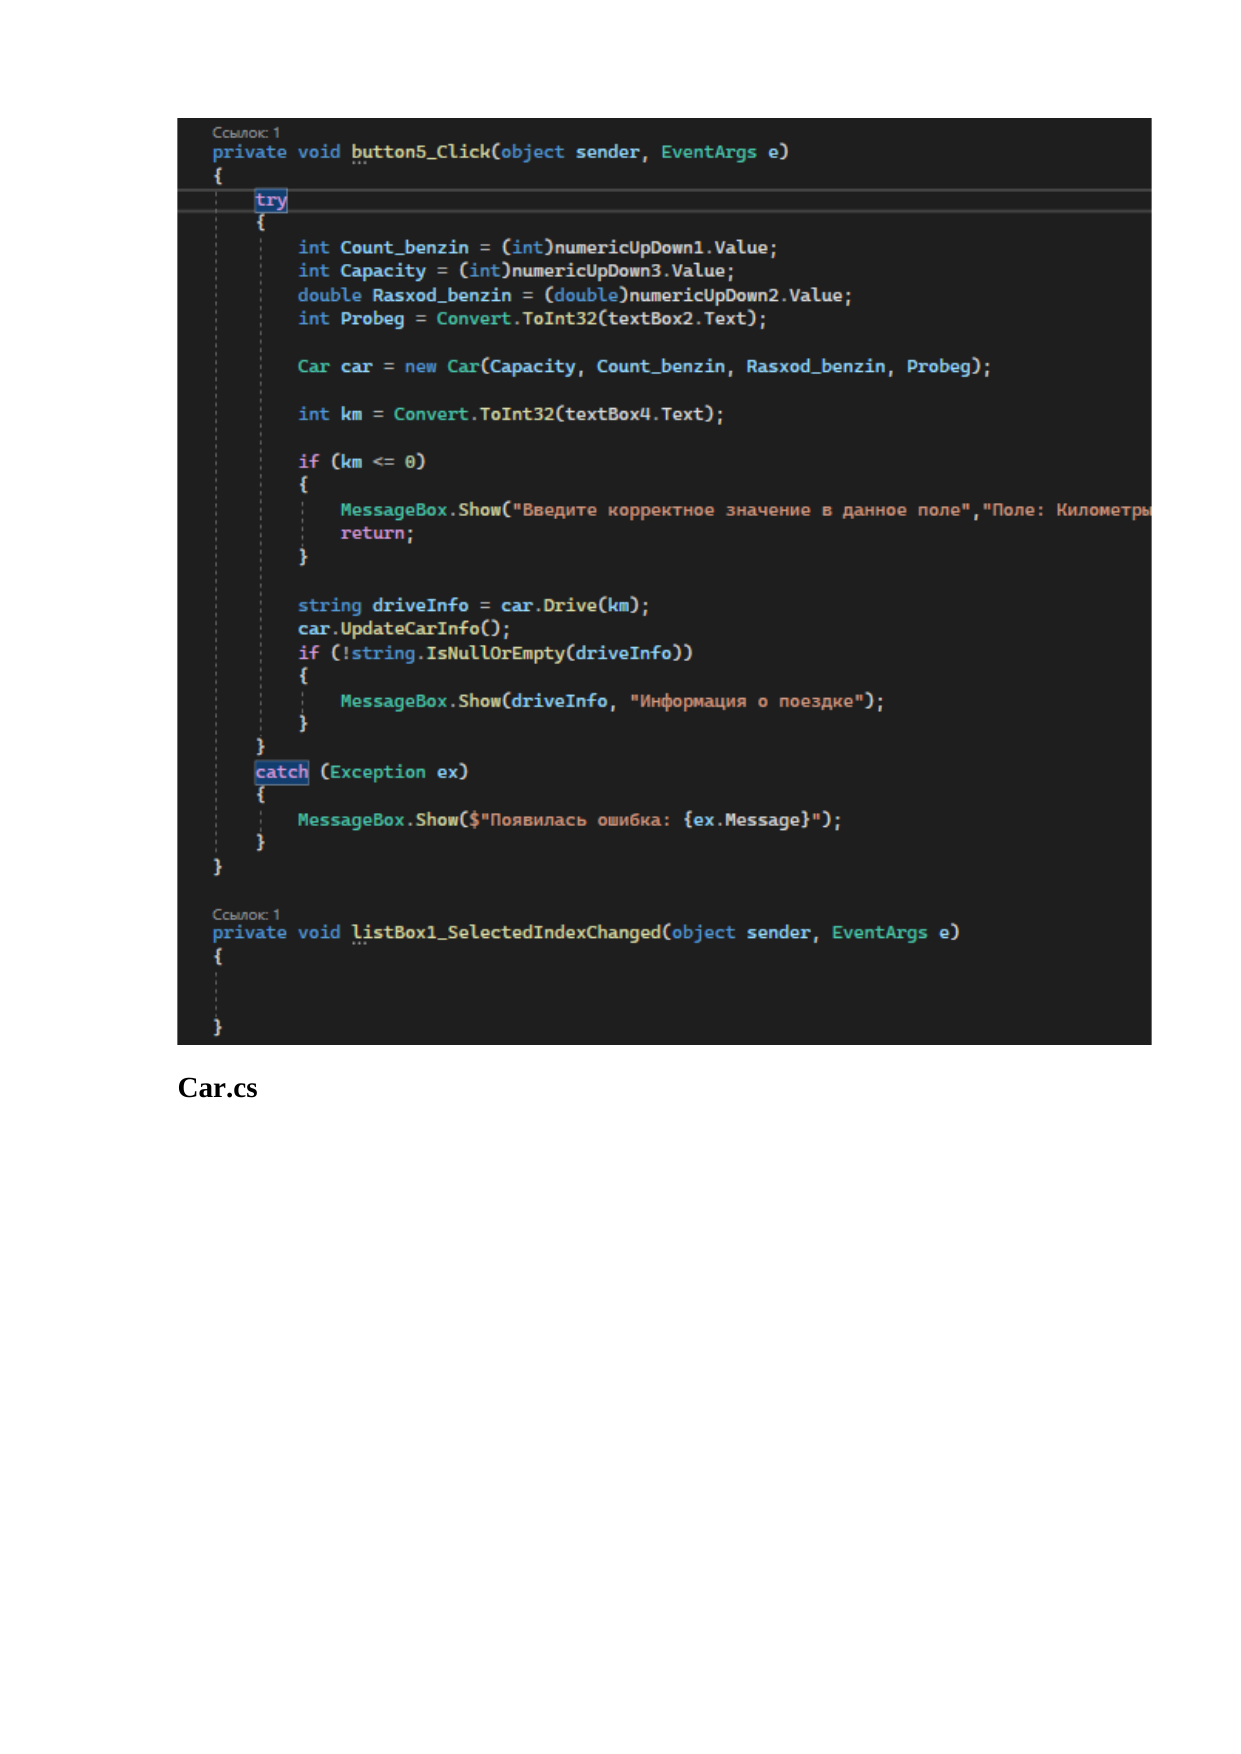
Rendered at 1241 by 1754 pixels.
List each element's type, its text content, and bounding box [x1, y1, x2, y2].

text Car.cs [177, 1070, 1152, 1103]
picture [177, 118, 1152, 1045]
